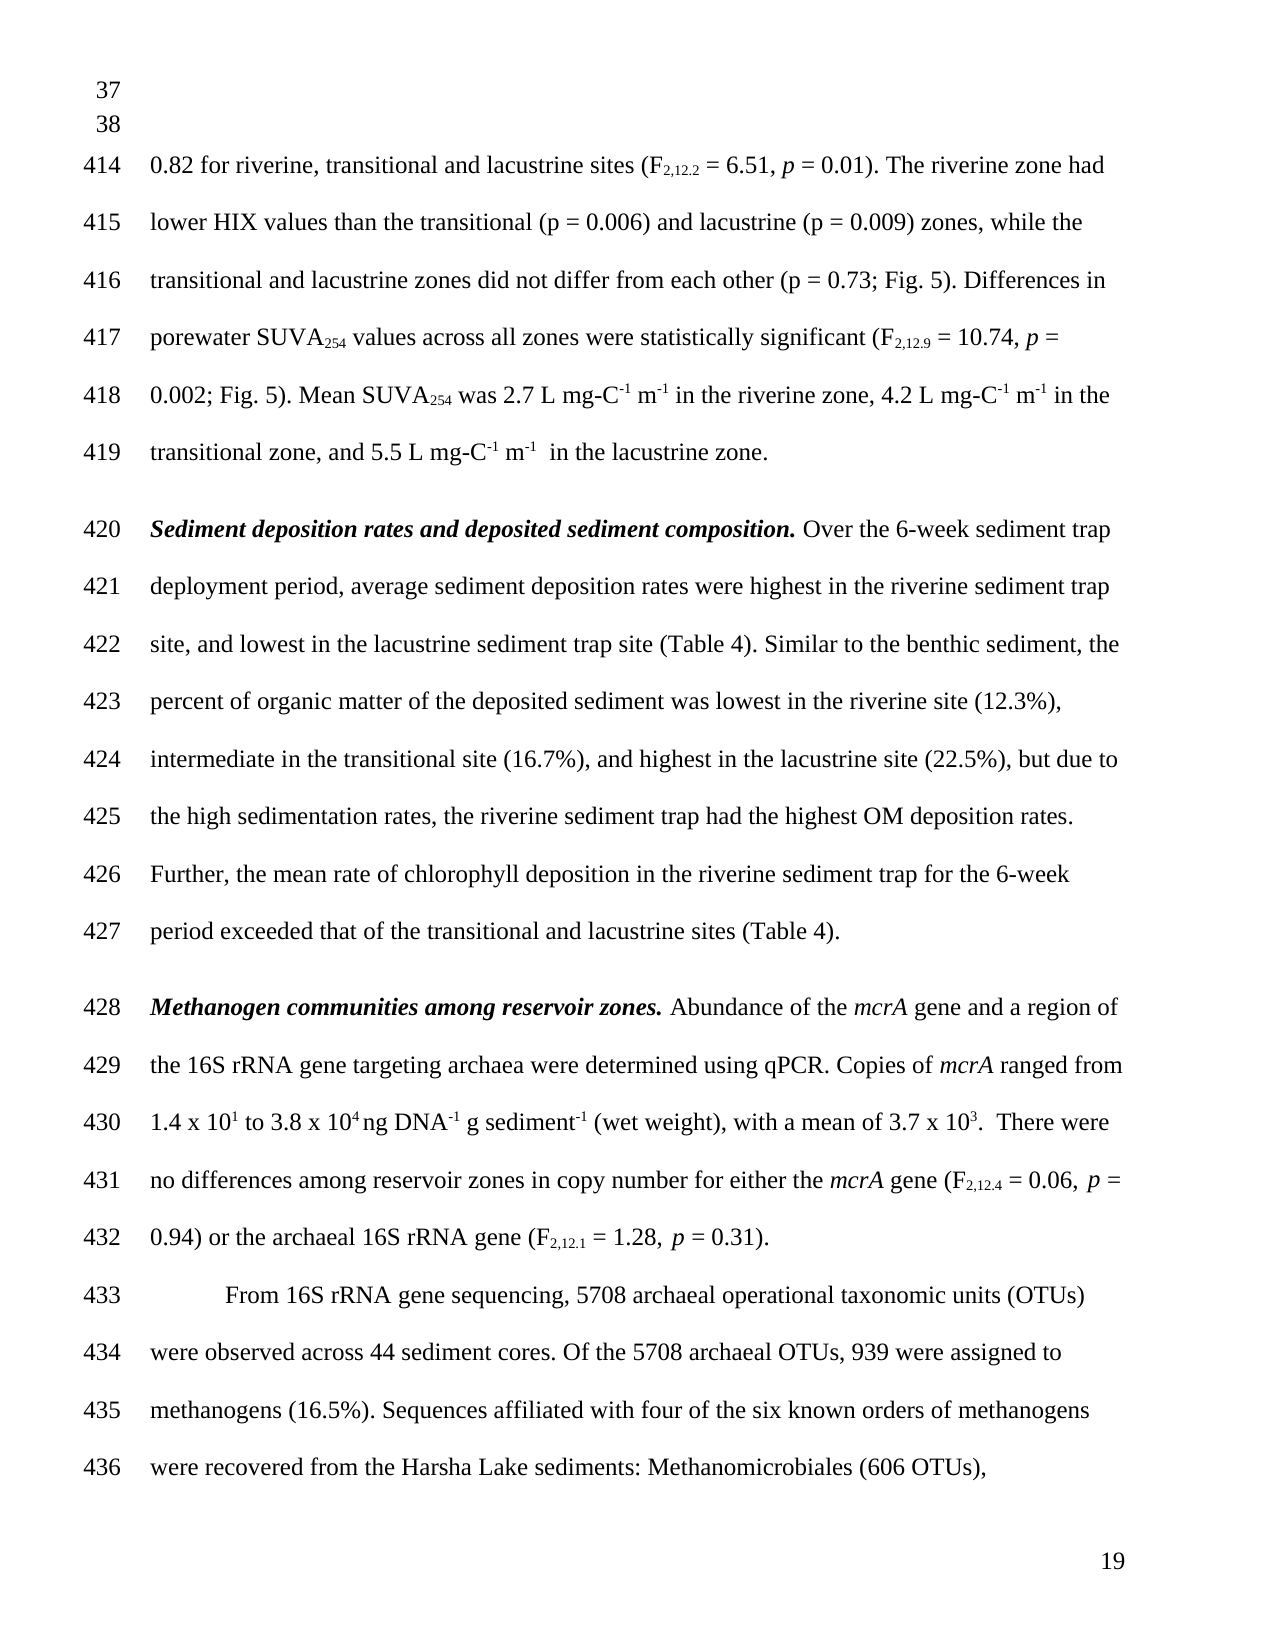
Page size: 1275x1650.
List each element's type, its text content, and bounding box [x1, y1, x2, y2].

text Sediment deposition rates and deposited sediment composition. Over the 6-week sediment trap deployment period, average sediment deposition rates were highest in the riverine sediment trap site, and lowest in the lacustrine sediment trap site (Table 4). Similar to the benthic sediment, the percent of organic matter of the deposited sediment was lowest in the riverine site (12.3%), intermediate in the transitional site (16.7%), and highest in the lacustrine site (22.5%), but due to the high sedimentation rates, the riverine sediment trap had the highest OM deposition rates. Further, the mean rate of chlorophyll deposition in the riverine sediment trap for the 6-week period exceeded that of the transitional and lacustrine sites (Table 4). [150, 514, 1125, 945]
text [150, 1280, 1125, 1481]
text Methanogen communities among reservoir zones. Abundance of the mcrA gene and a region of the 16S rRNA gene targeting archaea were determined using qPCR. Copies of mcrA ranged from 1.4 x 101 to 3.8 x 104 ng DNA-1 g sediment-1 (wet weight), with a mean of 3.7 x 103. There were no differences among reservoir zones in copy number for either the mcrA gene (F2,12.4 = 0.06, = 0.94) or the archaeal 16S rRNA gene (F2,12.1 = 1.28, = 0.31). [150, 992, 1125, 1251]
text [150, 150, 1125, 466]
